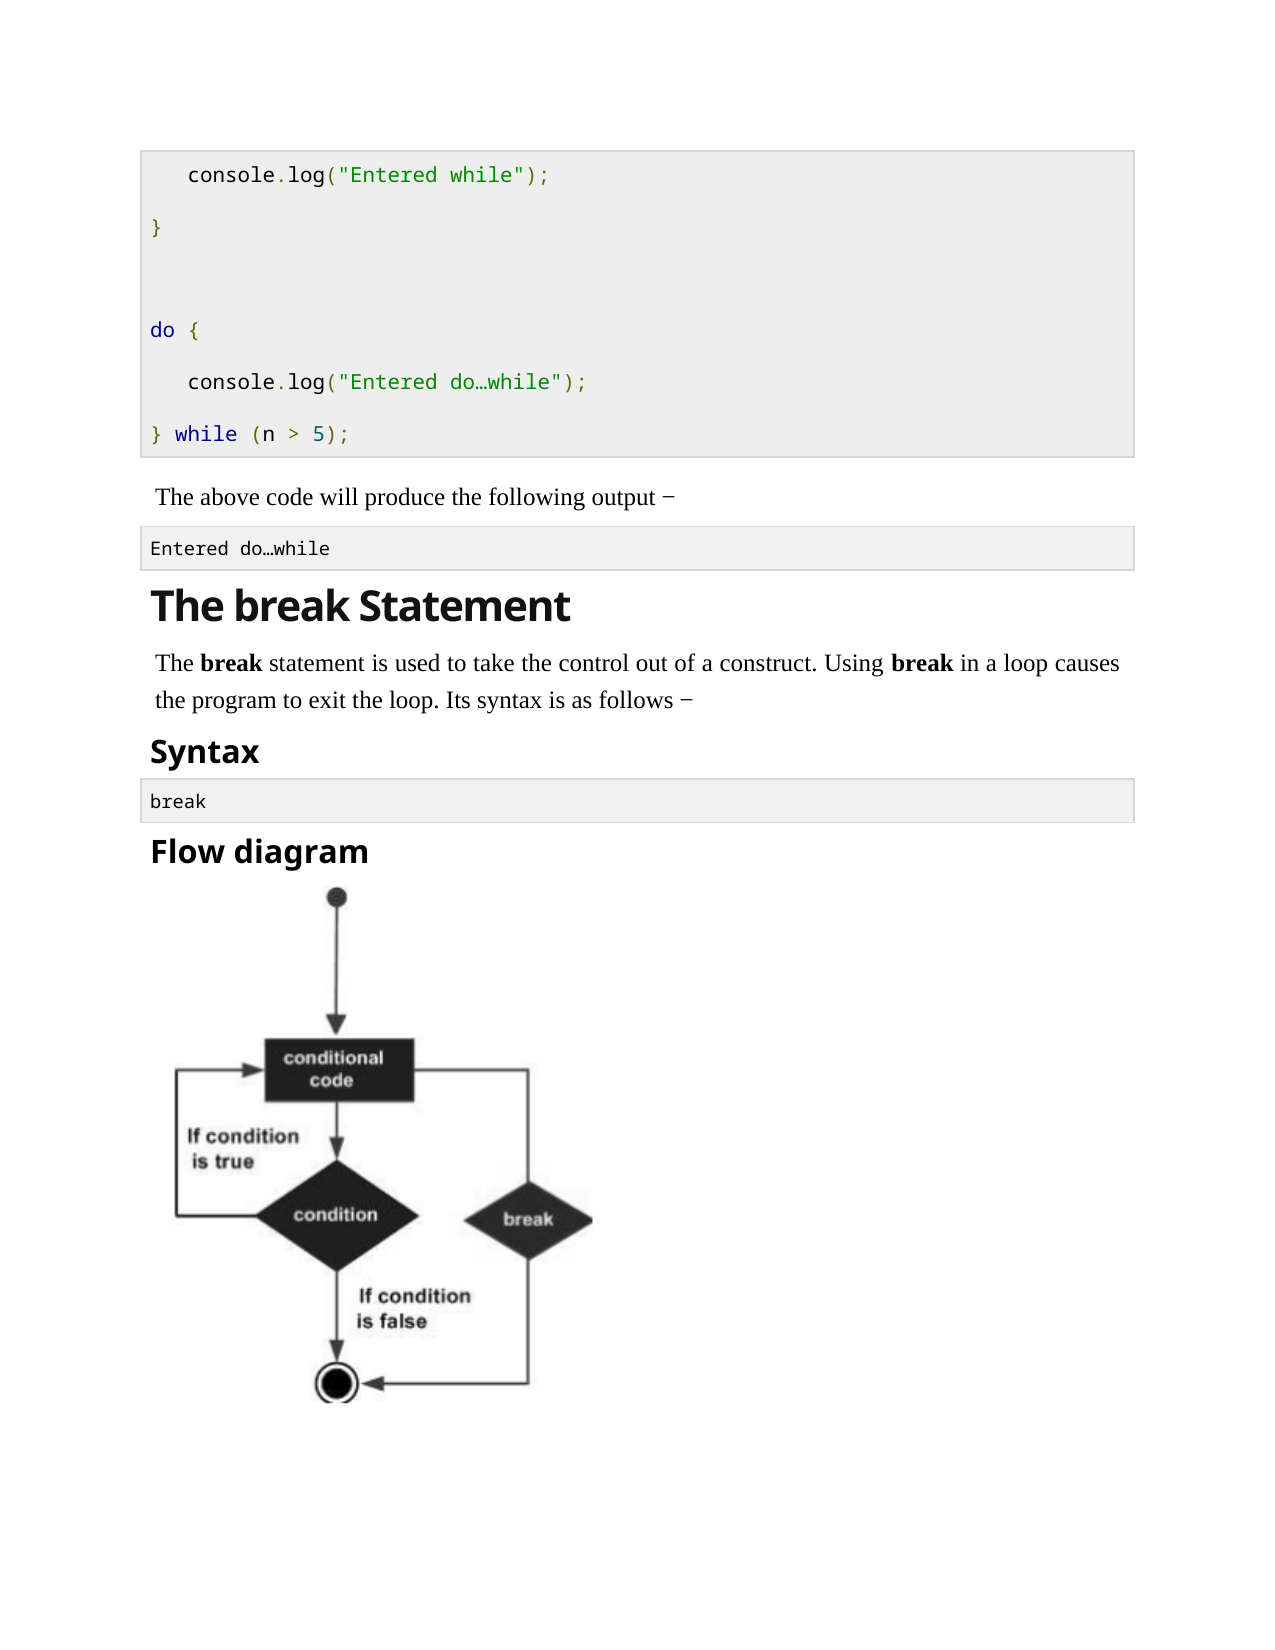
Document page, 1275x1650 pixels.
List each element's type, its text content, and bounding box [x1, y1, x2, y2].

text The above code will produce the following output − [155, 473, 1120, 511]
subtitle Syntax [150, 729, 1120, 773]
text break [142, 780, 1133, 822]
subtitle Flow diagram [150, 828, 1120, 872]
text } [142, 202, 1133, 240]
text } while (n > 5); [142, 409, 1133, 456]
picture [150, 877, 610, 1419]
text Entered do…while [142, 527, 1133, 569]
text console.log("Entered do…while"); [142, 357, 1133, 396]
text console.log("Entered while"); [142, 152, 1133, 188]
subtitle The break Statement [150, 576, 1120, 634]
text The break statement is used to take the control out of a construct. Using break in a loop causes the program to exit the loop. Its syntax is as follows − [155, 639, 1120, 714]
text do { [142, 306, 1133, 344]
